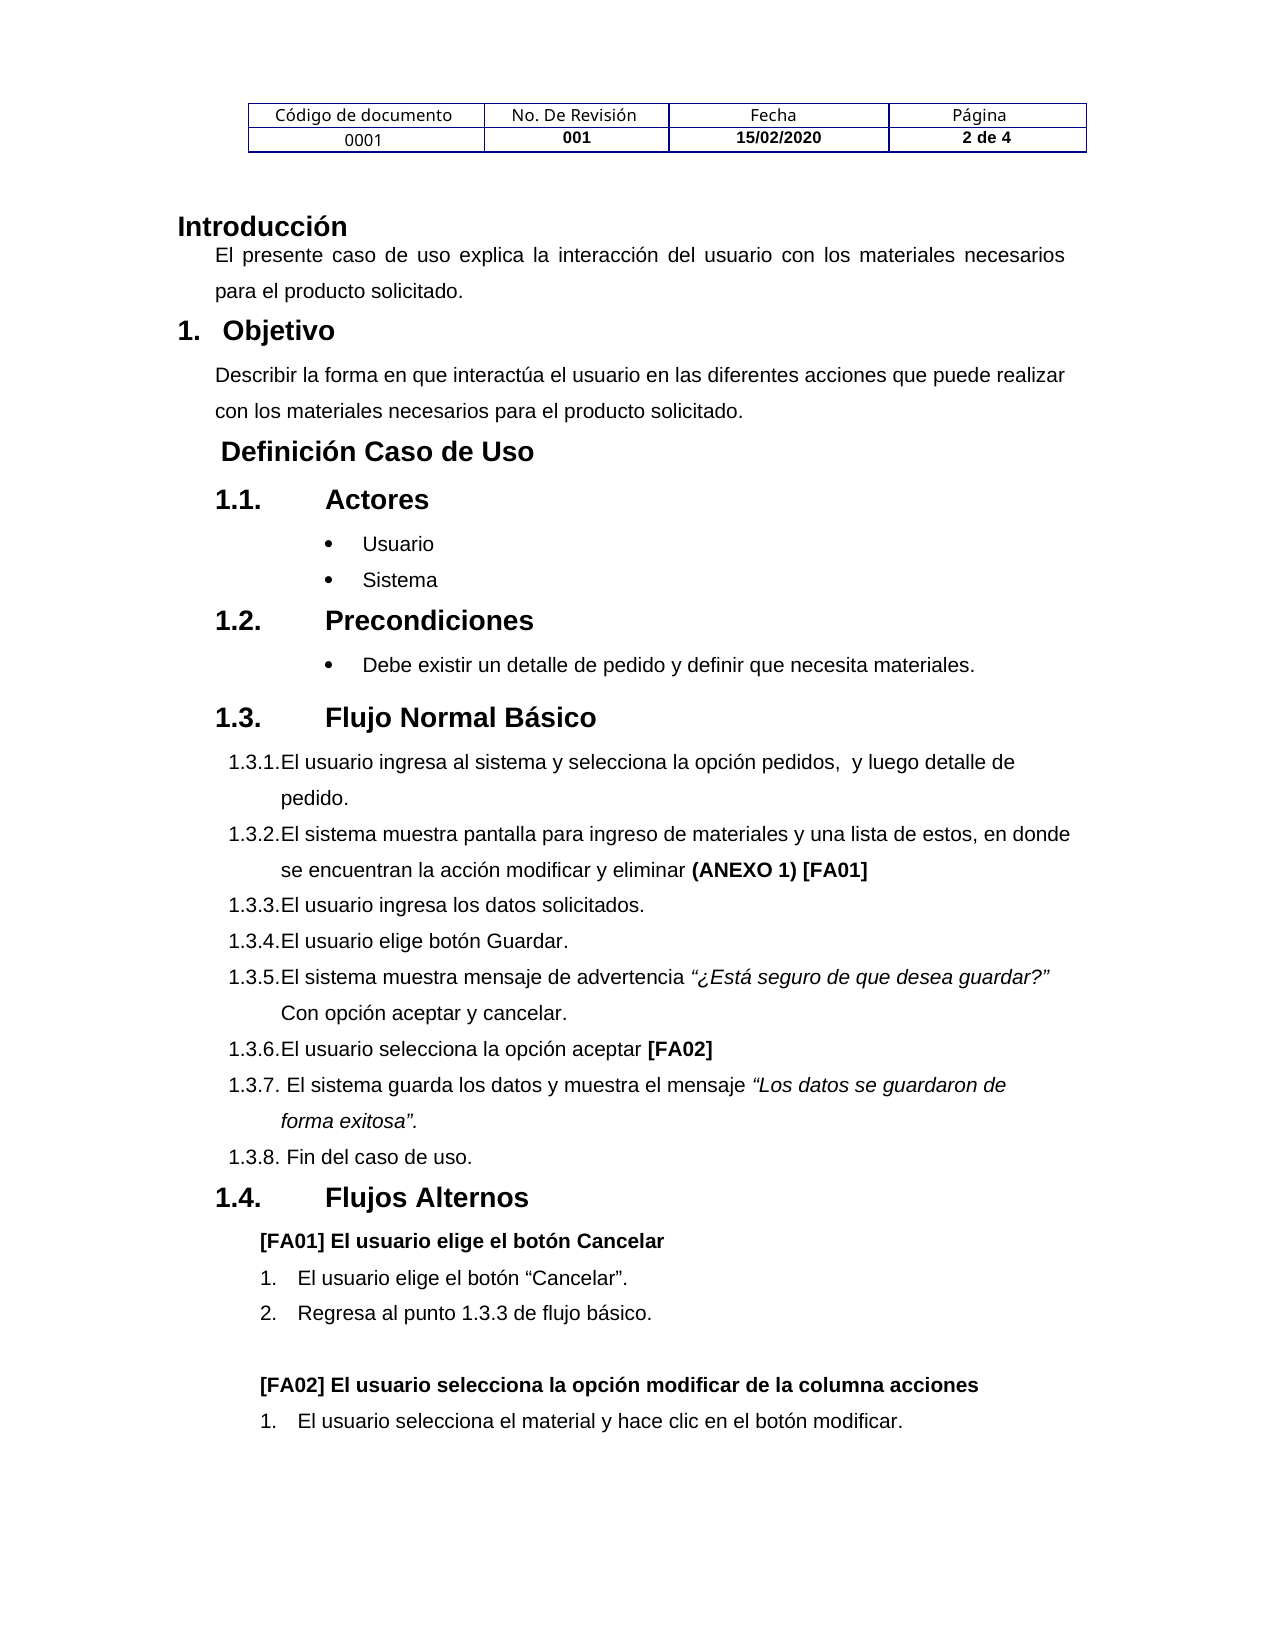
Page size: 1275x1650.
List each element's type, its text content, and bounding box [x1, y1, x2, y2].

list El usuario elige botón Guardar. [228, 929, 1067, 953]
text Definición Caso de Uso [215, 435, 1067, 467]
text [FA01] El usuario elige el botón Cancelar [260, 1229, 1067, 1253]
list El usuario elige el botón “Cancelar”. [260, 1265, 1067, 1289]
list Flujo Normal Básico [215, 701, 1067, 733]
list El sistema guarda los datos y muestra el mensaje “Los datos se guardaron de forma exitosa”. [228, 1073, 1067, 1133]
list Debe existir un detalle de pedido y definir que necesita materiales. [325, 652, 1098, 677]
list El usuario selecciona el material y hace clic en el botón modificar. [260, 1409, 1067, 1433]
list Fin del caso de uso. [228, 1145, 1067, 1169]
list El usuario selecciona la opción aceptar [FA02] [228, 1037, 1067, 1061]
list Regresa al punto 1.3.3 de flujo básico. [260, 1301, 1067, 1325]
list El sistema muestra pantalla para ingreso de materiales y una lista de estos, en donde se encuentran la acción modificar y eliminar (ANEXO 1) [FA01] [228, 821, 1098, 881]
list El sistema muestra mensaje de advertencia “¿Está seguro de que desea guardar?” Con opción aceptar y cancelar. [228, 965, 1067, 1025]
list El usuario ingresa los datos solicitados. [228, 893, 1067, 917]
list Actores [215, 483, 1067, 516]
list Objetivo [177, 314, 1067, 347]
text [FA02] El usuario selecciona la opción modificar de la columna acciones [260, 1373, 1067, 1397]
list Usuario [325, 532, 1067, 556]
text Describir la forma en que interactúa el usuario en las diferentes acciones que puede realizar con los materiales necesarios para el producto solicitado. [215, 363, 1067, 423]
list Precondiciones [215, 604, 1067, 636]
text El presente caso de uso explica la interacción del usuario con los materiales necesarios para el producto solicitado. [215, 242, 1067, 302]
text Introducción [177, 210, 1098, 242]
list El usuario ingresa al sistema y selecciona la opción pedidos, y luego detalle de pedido. [228, 749, 1067, 809]
list Sistema [325, 568, 1067, 592]
list Flujos Alternos [215, 1181, 1067, 1213]
